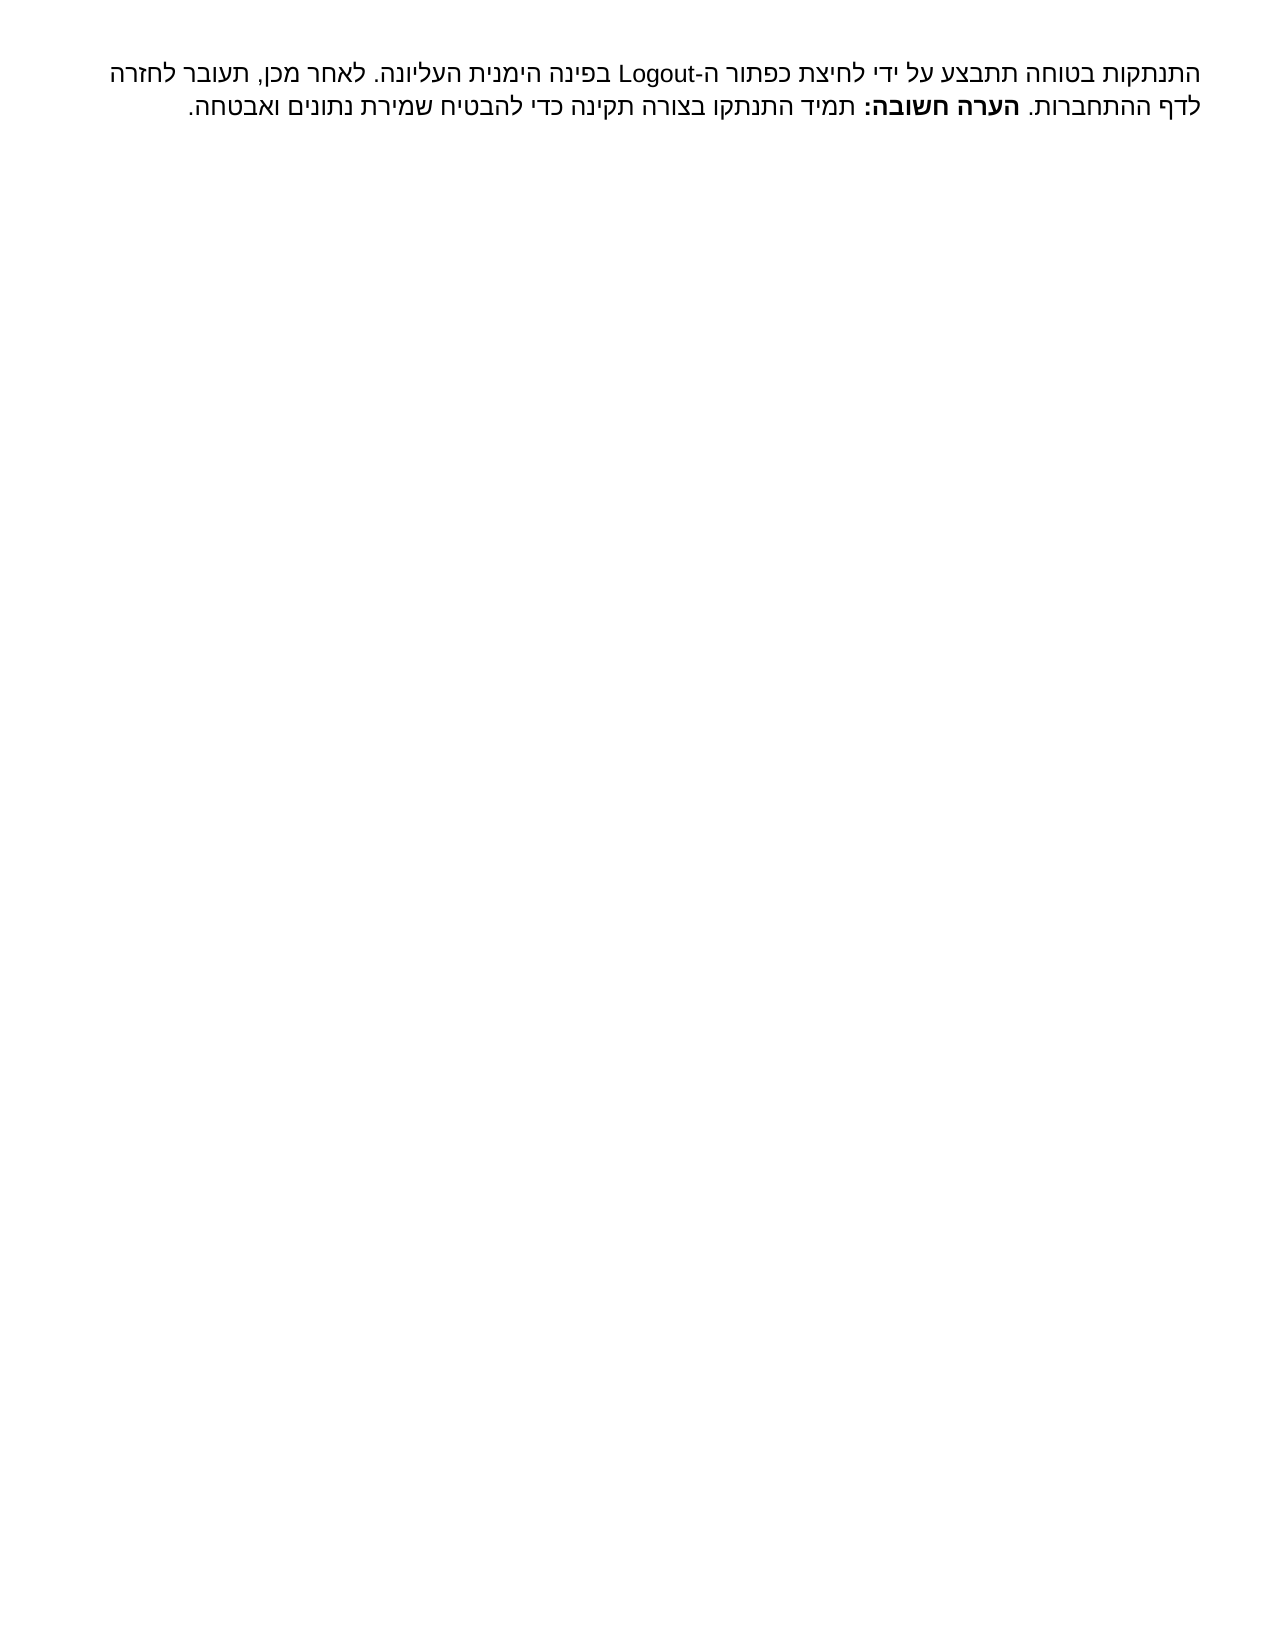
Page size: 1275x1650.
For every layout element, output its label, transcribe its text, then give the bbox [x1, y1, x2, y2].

text התנתקות בטוחה תתבצע על ידי לחיצת כפתור ה-Logout בפינה הימנית העליונה. לאחר מכן, תעובר לחזרה לדף ההתחברות. הערה חשובה: תמיד התנתקו בצורה תקינה כדי להבטיח שמירת נתונים ואבטחה. [79, 59, 1201, 121]
